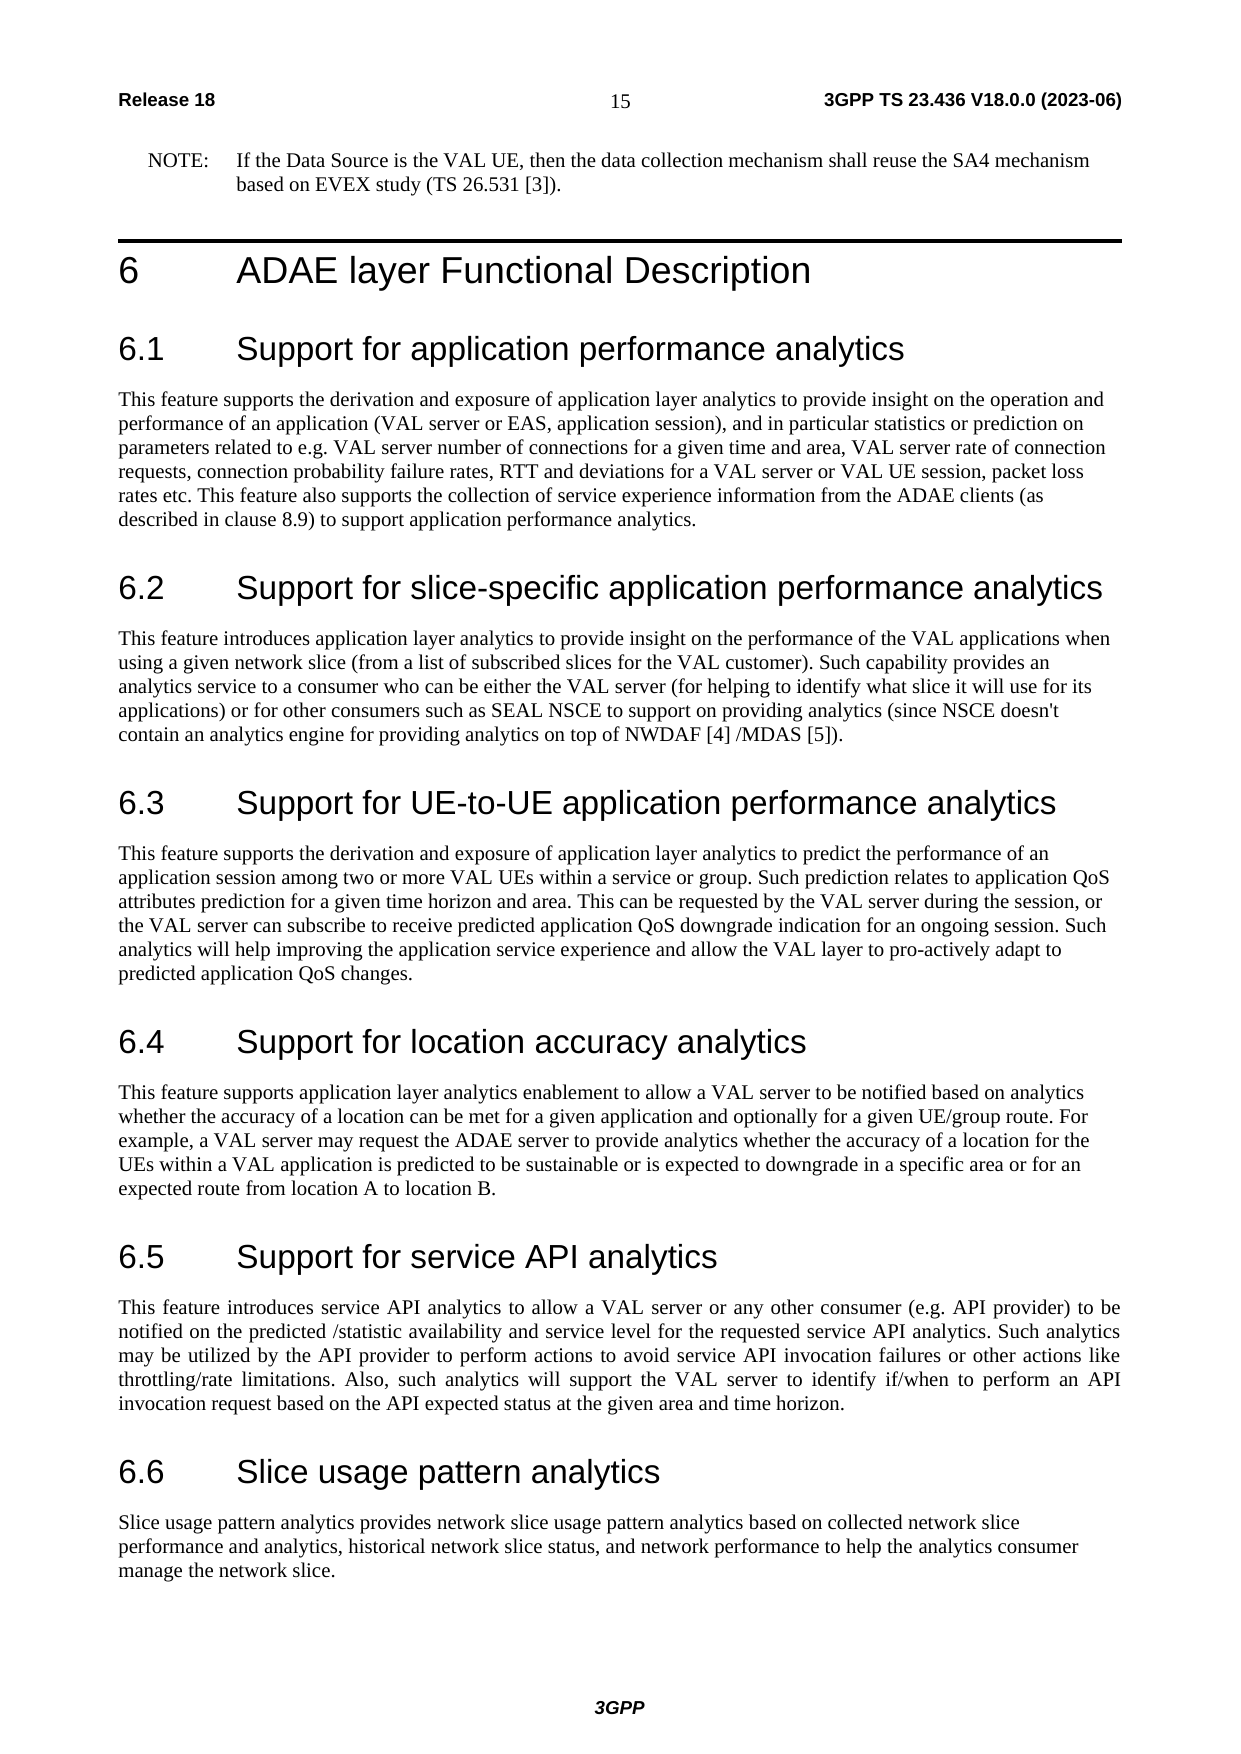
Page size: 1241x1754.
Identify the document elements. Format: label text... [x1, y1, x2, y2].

subtitle 6.5 Support for service API analytics [118, 1237, 1122, 1276]
text NOTE: If the Data Source is the VAL UE, then the data collection mechanism shall reuse the SA4 mechanism based on EVEX study (TS 26.531 [3]). [148, 147, 1122, 196]
subtitle 6.1 Support for application performance analytics [118, 329, 1122, 368]
subtitle 6.6 Slice usage pattern analytics [118, 1452, 1122, 1491]
text Slice usage pattern analytics provides network slice usage pattern analytics based on collected network slice performance and analytics, historical network slice status, and network performance to help the analytics consumer manage the network slice. [118, 1510, 1122, 1582]
subtitle 6.2 Support for slice-specific application performance analytics [118, 568, 1122, 607]
subtitle 6.4 Support for location accuracy analytics [118, 1022, 1122, 1061]
text This feature supports application layer analytics enablement to allow a VAL server to be notified based on analytics whether the accuracy of a location can be met for a given application and optionally for a given UE/group route. For example, a VAL server may request the ADAE server to provide analytics whether the accuracy of a location for the UEs within a VAL application is predicted to be sustainable or is expected to downgrade in a specific area or for an expected route from location A to location B. [118, 1080, 1122, 1200]
text This feature introduces service API analytics to allow a VAL server or any other consumer (e.g. API provider) to be notified on the predicted /statistic availability and service level for the requested service API analytics. Such analytics may be utilized by the API provider to perform actions to avoid service API invocation failures or other actions like throttling/rate limitations. Also, such analytics will support the VAL server to identify if/when to perform an API invocation request based on the API expected status at the given area and time horizon. [118, 1295, 1122, 1415]
subtitle 6 ADAE layer Functional Description [118, 243, 1122, 292]
text This feature supports the derivation and exposure of application layer analytics to provide insight on the operation and performance of an application (VAL server or EAS, application session), and in particular statistics or prediction on parameters related to e.g. VAL server number of connections for a given time and area, VAL server rate of connection requests, connection probability failure rates, RTT and deviations for a VAL server or VAL UE session, packet loss rates etc. This feature also supports the collection of service experience information from the ADAE clients (as described in clause 8.9) to support application performance analytics. [118, 387, 1122, 531]
text This feature introduces application layer analytics to provide insight on the performance of the VAL applications when using a given network slice (from a list of subscribed slices for the VAL customer). Such capability provides an analytics service to a consumer who can be either the VAL server (for helping to identify what slice it will use for its applications) or for other consumers such as SEAL NSCE to support on providing analytics (since NSCE doesn't contain an analytics engine for providing analytics on top of NWDAF [4] /MDAS [5]). [118, 626, 1122, 746]
text This feature supports the derivation and exposure of application layer analytics to predict the performance of an application session among two or more VAL UEs within a service or group. Such prediction relates to application QoS attributes prediction for a given time horizon and area. This can be requested by the VAL server during the session, or the VAL server can subscribe to receive predicted application QoS downgrade indication for an ongoing session. Such analytics will help improving the application service experience and allow the VAL layer to pro-actively adapt to predicted application QoS changes. [118, 841, 1122, 985]
subtitle 6.3 Support for UE-to-UE application performance analytics [118, 783, 1122, 822]
